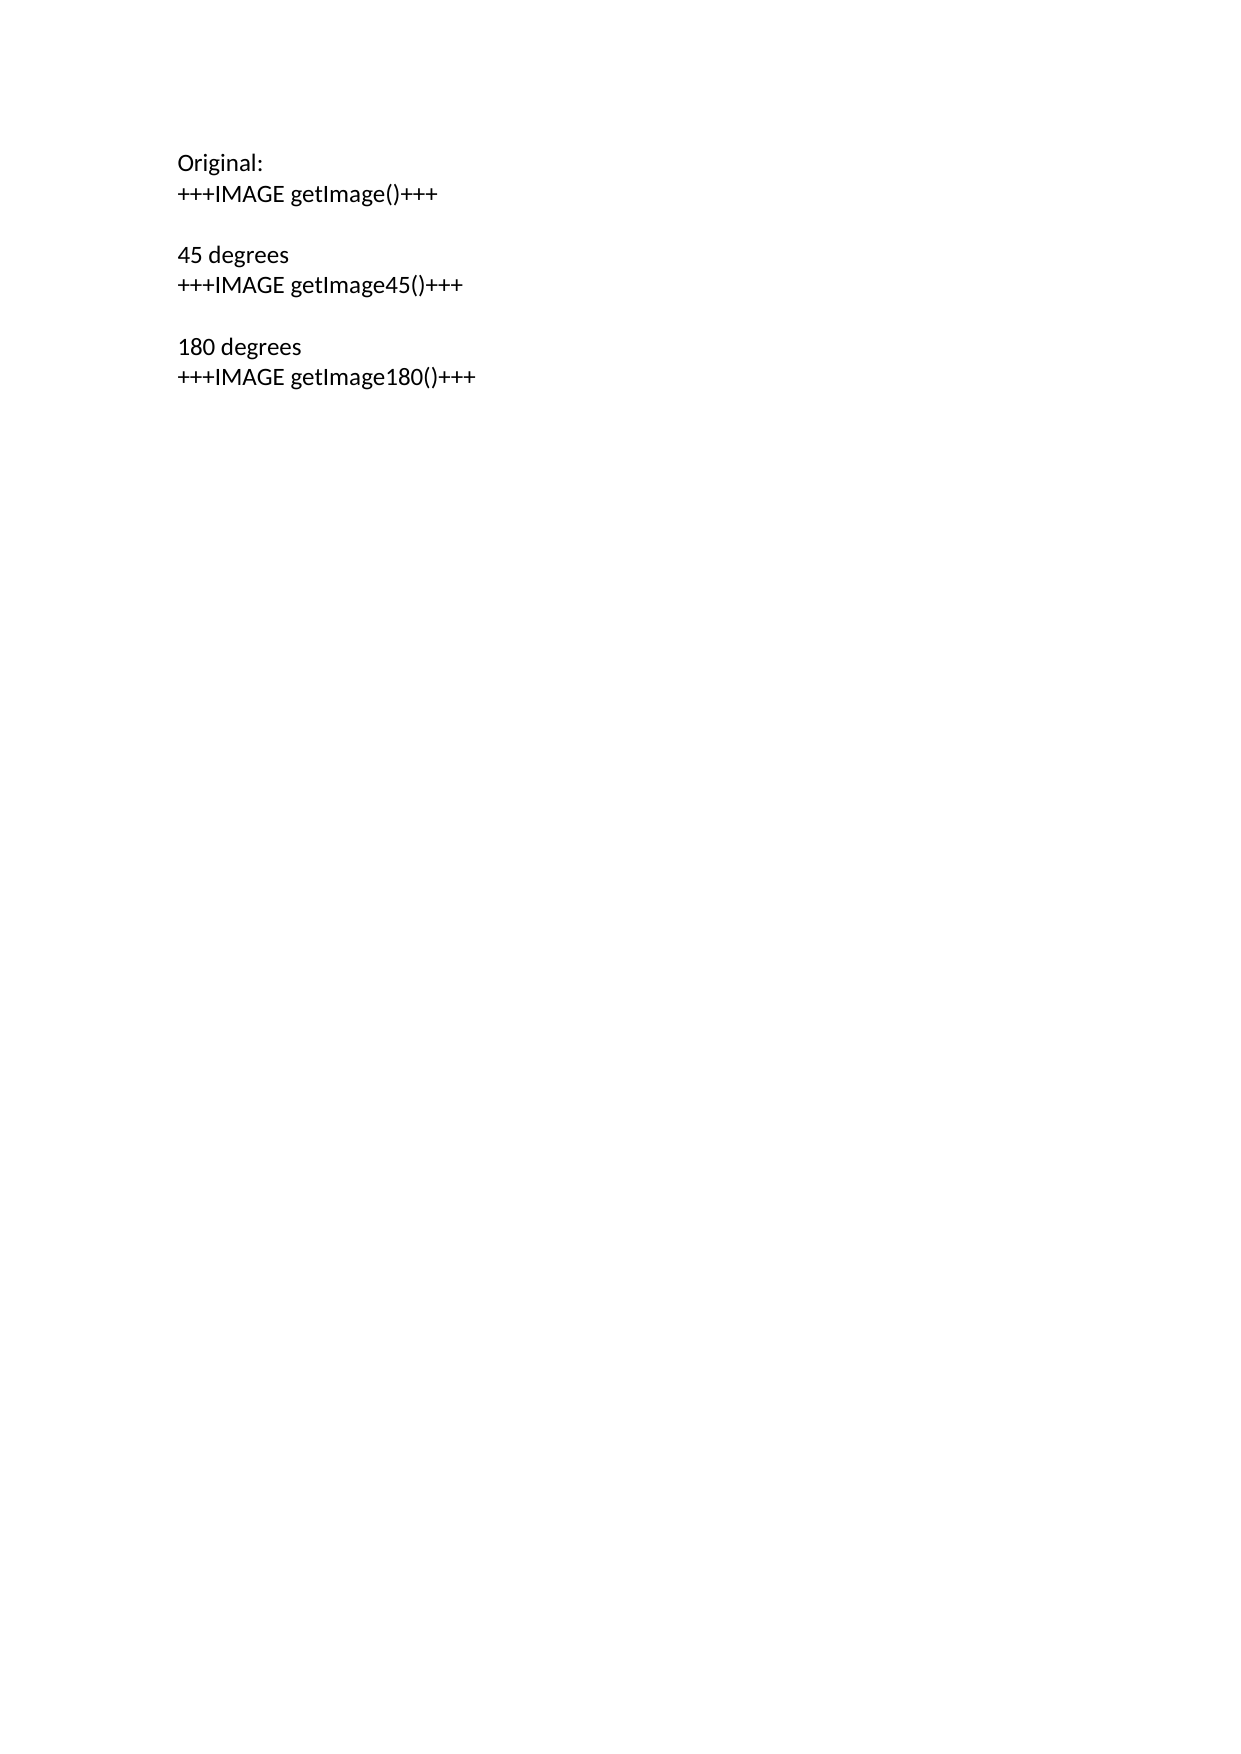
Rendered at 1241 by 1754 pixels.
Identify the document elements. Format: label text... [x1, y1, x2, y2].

text +++IMAGE getImage45()+++ [177, 270, 1063, 300]
text Original: [177, 148, 1063, 178]
text +++IMAGE getImage()+++ [177, 178, 1063, 209]
text 45 degrees [177, 239, 1063, 270]
text 180 degrees [177, 331, 1063, 361]
text +++IMAGE getImage180()+++ [177, 361, 1063, 392]
